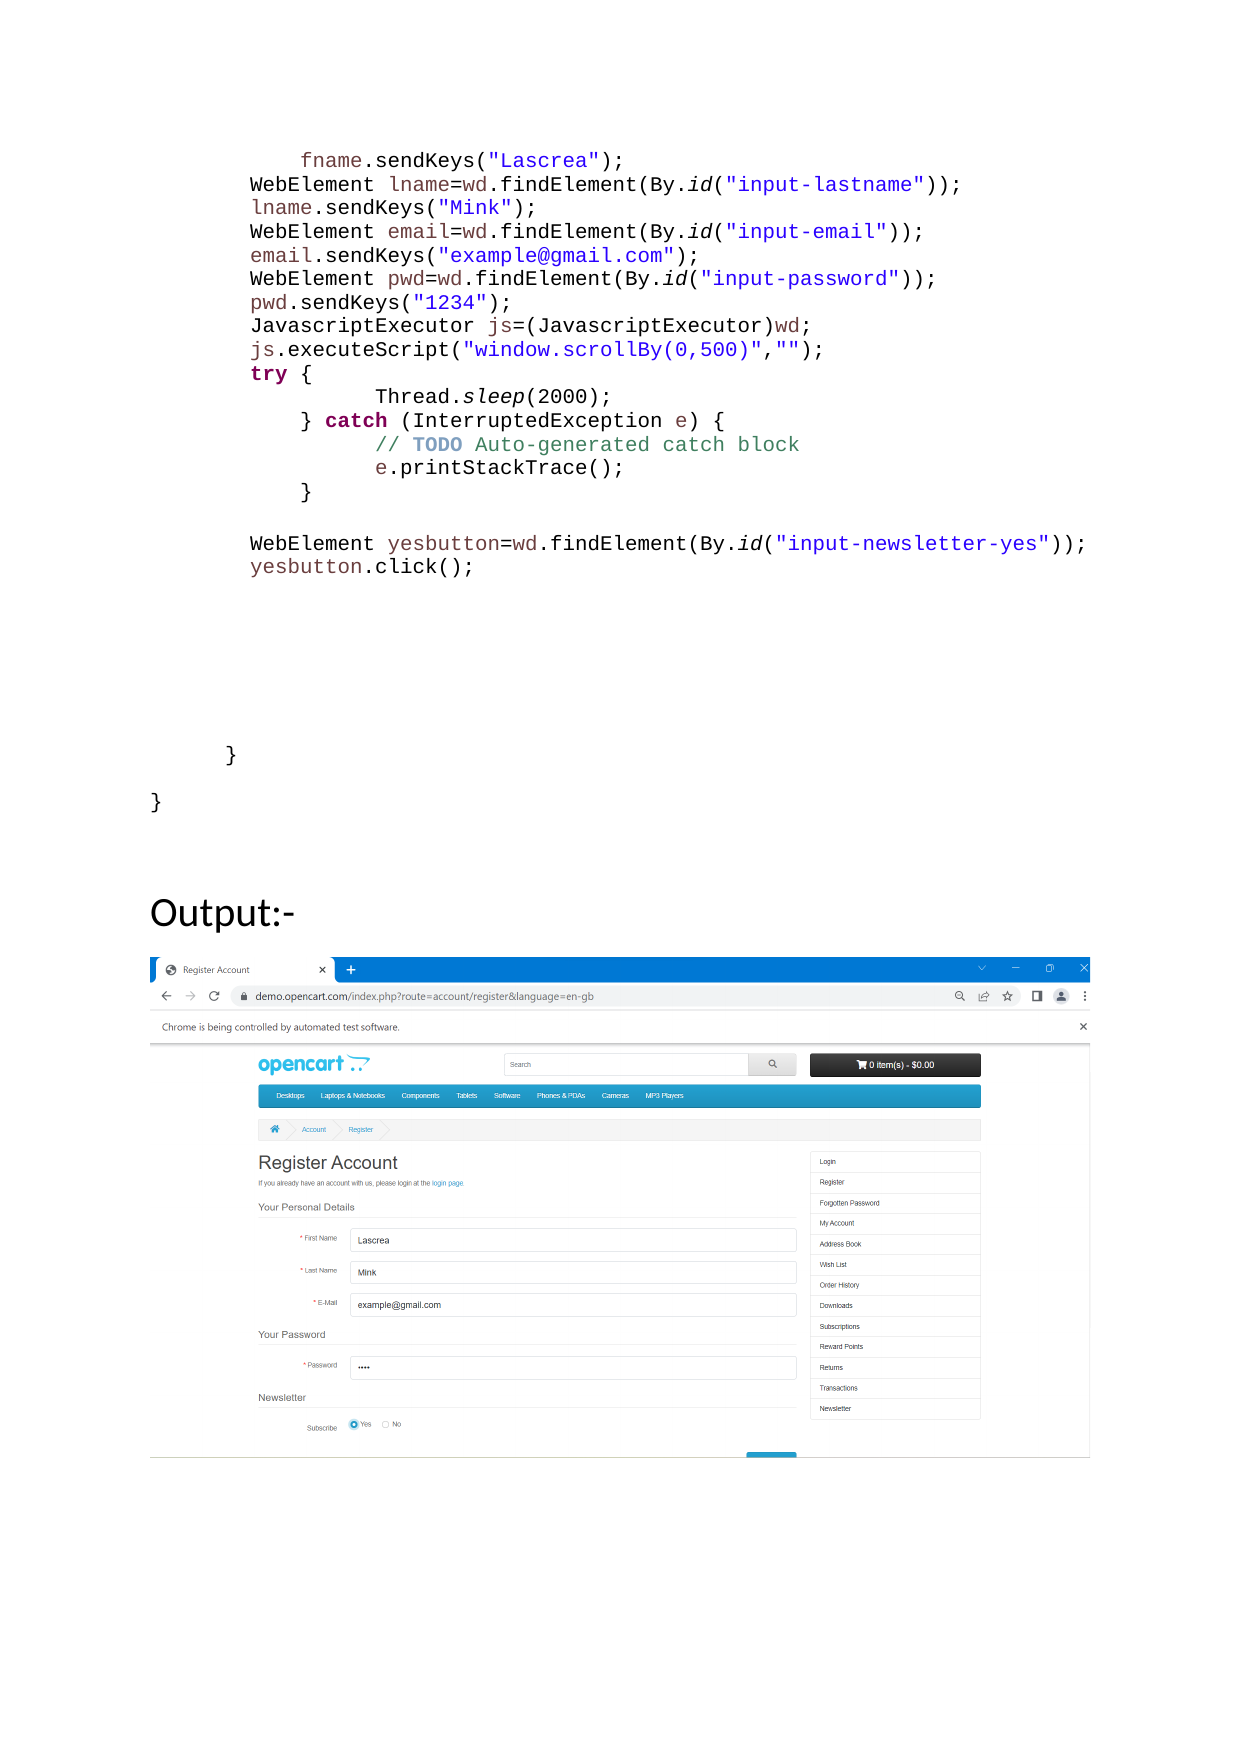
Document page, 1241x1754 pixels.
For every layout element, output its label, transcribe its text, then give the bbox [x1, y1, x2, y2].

text WebElement lname=wd.findElement(By.id("input-lastname")); [150, 174, 1090, 197]
text } [150, 791, 1090, 815]
text Output:- [150, 886, 1090, 937]
text } [150, 744, 1090, 767]
text yesbutton.click(); [150, 556, 1090, 580]
text // TODO Auto-generated catch block [150, 434, 1090, 457]
text } [150, 481, 1090, 505]
text fname.sendKeys("Lascrea"); [150, 150, 1090, 174]
text email.sendKeys("example@gmail.com"); [150, 244, 1090, 268]
text try { [150, 363, 1090, 386]
text js.executeScript("window.scrollBy(0,500)",""); [150, 339, 1090, 363]
text lname.sendKeys("Mink"); [150, 197, 1090, 221]
text } catch (InterruptedException e) { [150, 410, 1090, 434]
text JavascriptExecutor js=(JavascriptExecutor)wd; [150, 316, 1090, 339]
text WebElement pwd=wd.findElement(By.id("input-password")); [150, 268, 1090, 292]
text e.printStackTrace(); [150, 457, 1090, 481]
text WebElement email=wd.findElement(By.id("input-email")); [150, 221, 1090, 244]
text pwd.sendKeys("1234"); [150, 292, 1090, 316]
picture [150, 957, 1091, 1458]
text Thread.sleep(2000); [150, 386, 1090, 410]
text WebElement yesbutton=wd.findElement(By.id("input-newsletter-yes")); [150, 533, 1090, 556]
